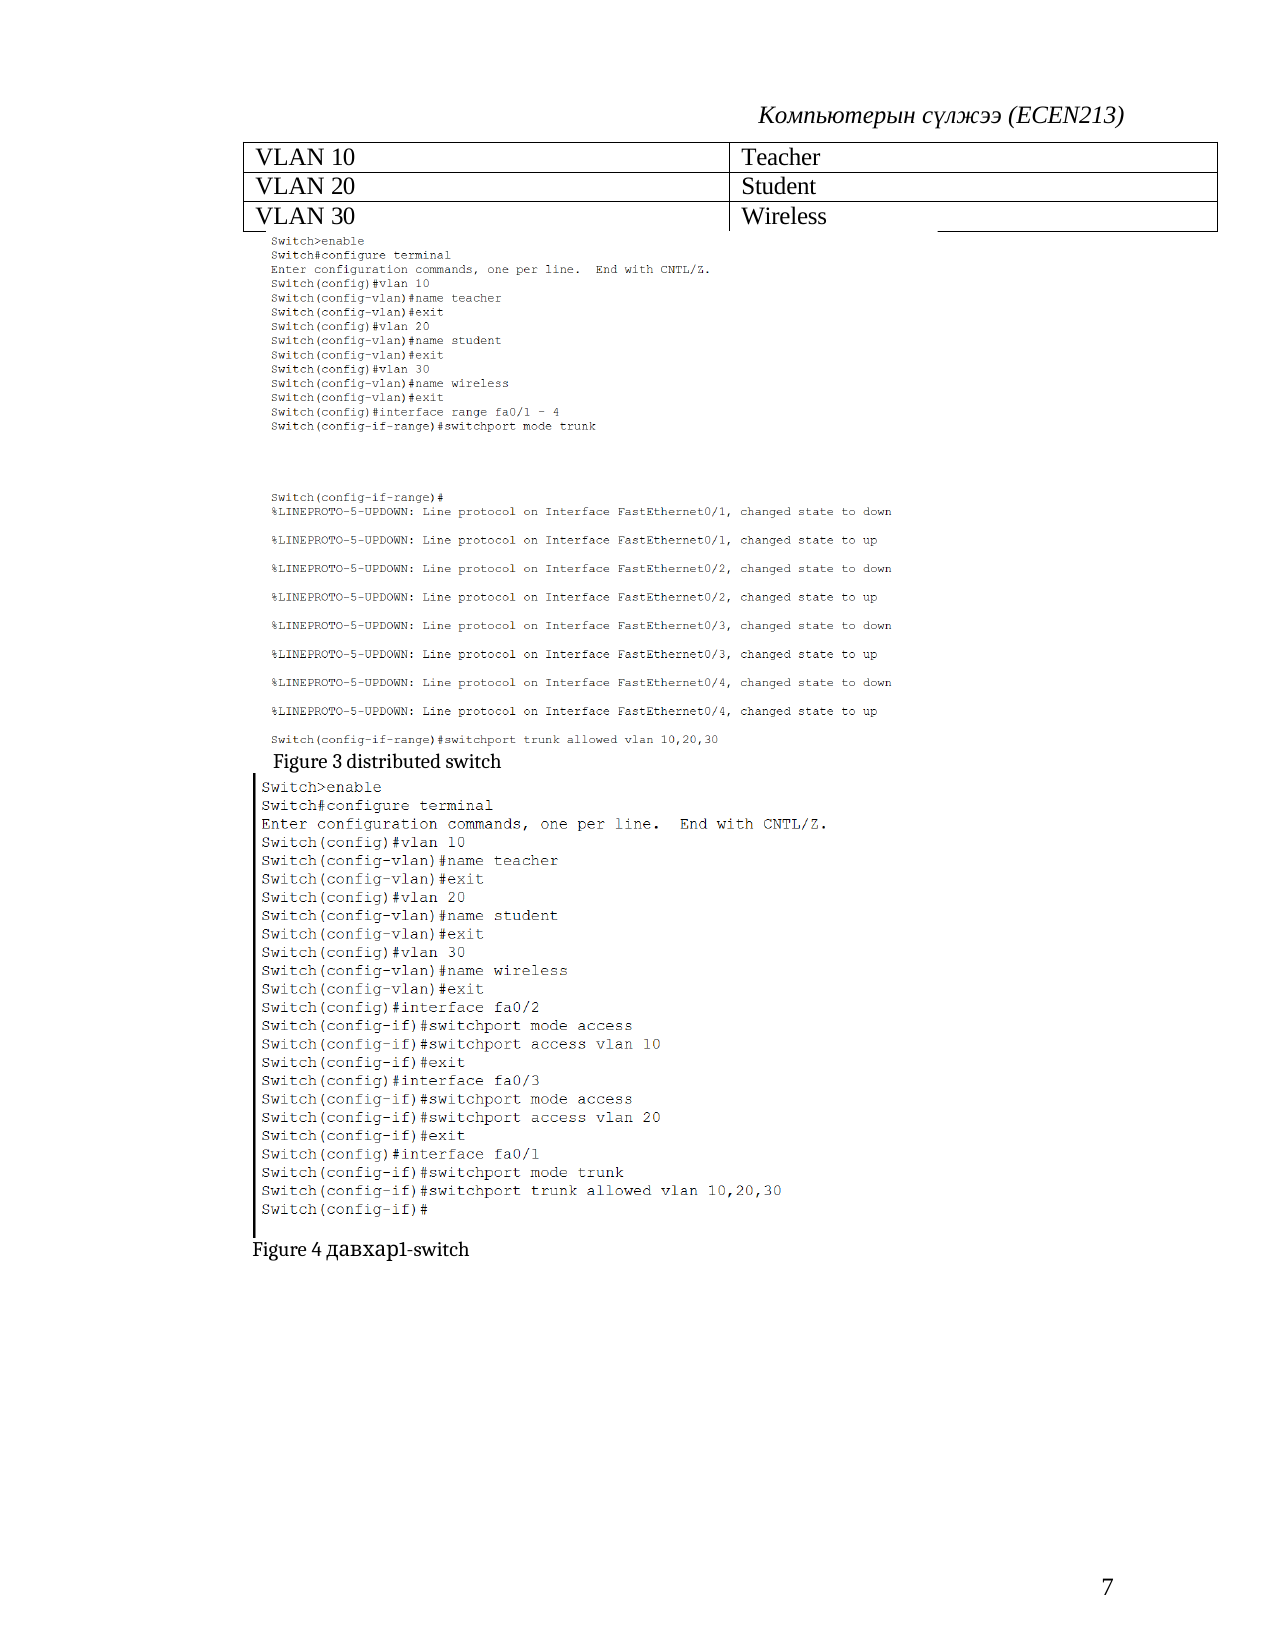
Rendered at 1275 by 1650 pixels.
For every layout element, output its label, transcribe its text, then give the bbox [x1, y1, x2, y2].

text Figure 4 давхар1-switch [127, 1238, 1214, 1262]
table_cell VLAN 10 [244, 143, 729, 172]
table_cell Wireless [730, 202, 1217, 231]
text Figure 3 distributed switch [127, 750, 1214, 774]
table_cell VLAN 20 [244, 173, 729, 201]
table_cell Student [730, 173, 1217, 201]
picture [266, 231, 938, 749]
picture [253, 773, 1023, 1238]
table_cell VLAN 30 [244, 202, 729, 231]
table_cell Teacher [730, 143, 1217, 172]
